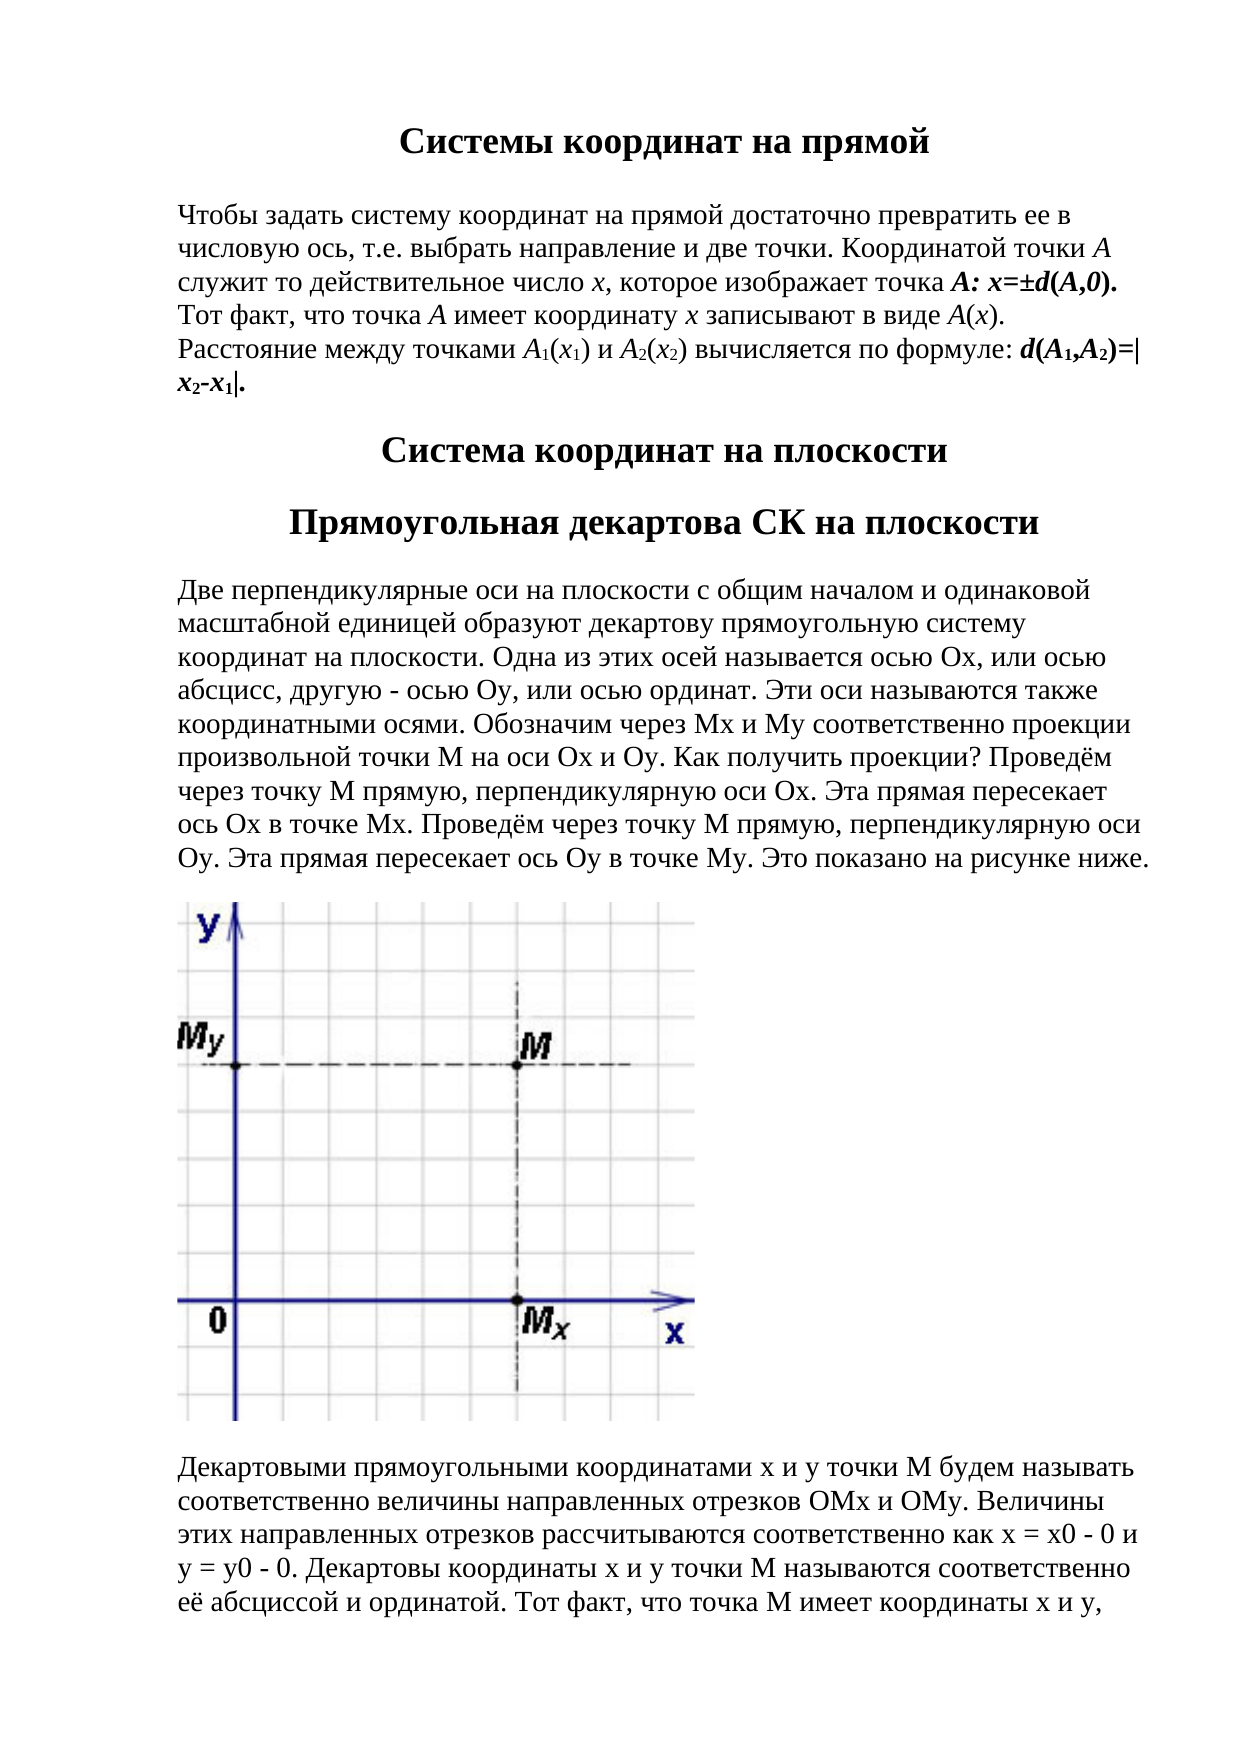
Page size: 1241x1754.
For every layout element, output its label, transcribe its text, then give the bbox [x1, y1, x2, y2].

text Прямоугольная декартова СК на плоскости [177, 499, 1152, 543]
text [177, 1449, 1152, 1617]
picture [177, 902, 695, 1421]
text Две перпендикулярные оси на плоскости с общим началом и одинаковой масштабной единицей образуют декартову прямоугольную систему координат на плоскости. Одна из этих осей называется осью Ox, или осью абсцисс, другую - осью Oy, или осью ординат. Эти оси называются также координатными осями. Обозначим через Mx и My соответственно проекции произвольной точки М на оси Ox и Oy. Как получить проекции? Проведём через точку М прямую, перпендикулярную оси Ox. Эта прямая пересекает ось Ox в точке Mx. Проведём через точку М прямую, перпендикулярную оси Oy. Эта прямая пересекает ось Oy в точке My. Это показано на рисунке ниже. [177, 572, 1152, 874]
text Система координат на плоскости [177, 427, 1152, 470]
text Чтобы задать систему координат на прямой достаточно превратить ее в числовую ось, т.е. выбрать направление и две точки. Координатой точки А служит то действительное число x, которое изображает точка А: х=±d(A,0). Тот факт, что точка А имеет координату х записывают в виде А(х). Расстояние между точками A1(х1) и A2(х2) вычисляется по формуле: d(A1,A2)=|х2-х1|. [177, 197, 1152, 398]
text Системы координат на прямой [177, 118, 1152, 161]
